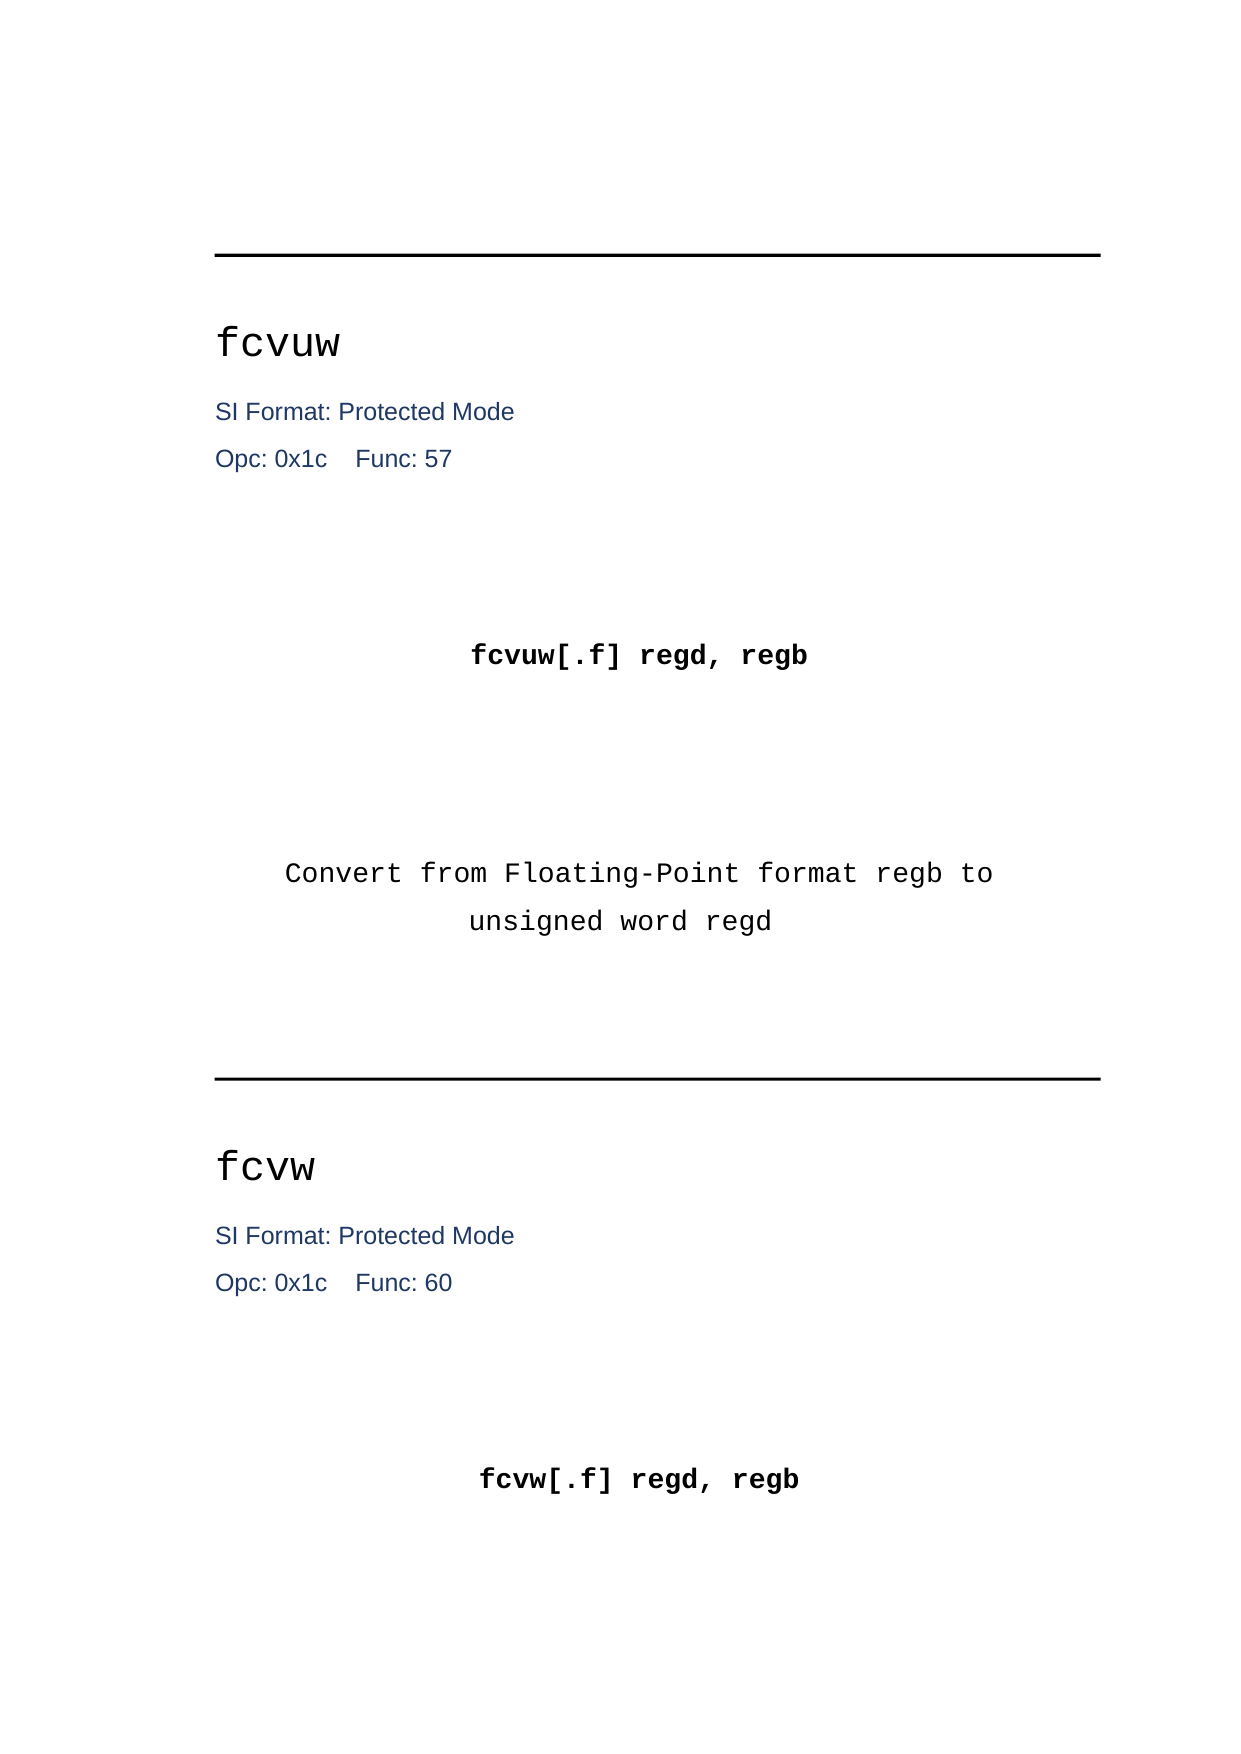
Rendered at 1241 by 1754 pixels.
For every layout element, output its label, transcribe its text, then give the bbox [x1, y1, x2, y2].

subtitle SI Format: Protected Mode [177, 1221, 1063, 1249]
subtitle fcvw [177, 1146, 1063, 1193]
text Convert from Floating-Point format regb to unsigned word regd [177, 859, 1063, 939]
subtitle Opc: 0x1c Func: 57 [177, 444, 1063, 473]
subtitle Opc: 0x1c Func: 60 [177, 1268, 1063, 1297]
subtitle SI Format: Protected Mode [177, 397, 1063, 425]
text fcvw[.f] regd, regb [177, 1465, 1063, 1497]
subtitle fcvuw [177, 322, 1063, 369]
text fcvuw[.f] regd, regb [177, 641, 1063, 673]
